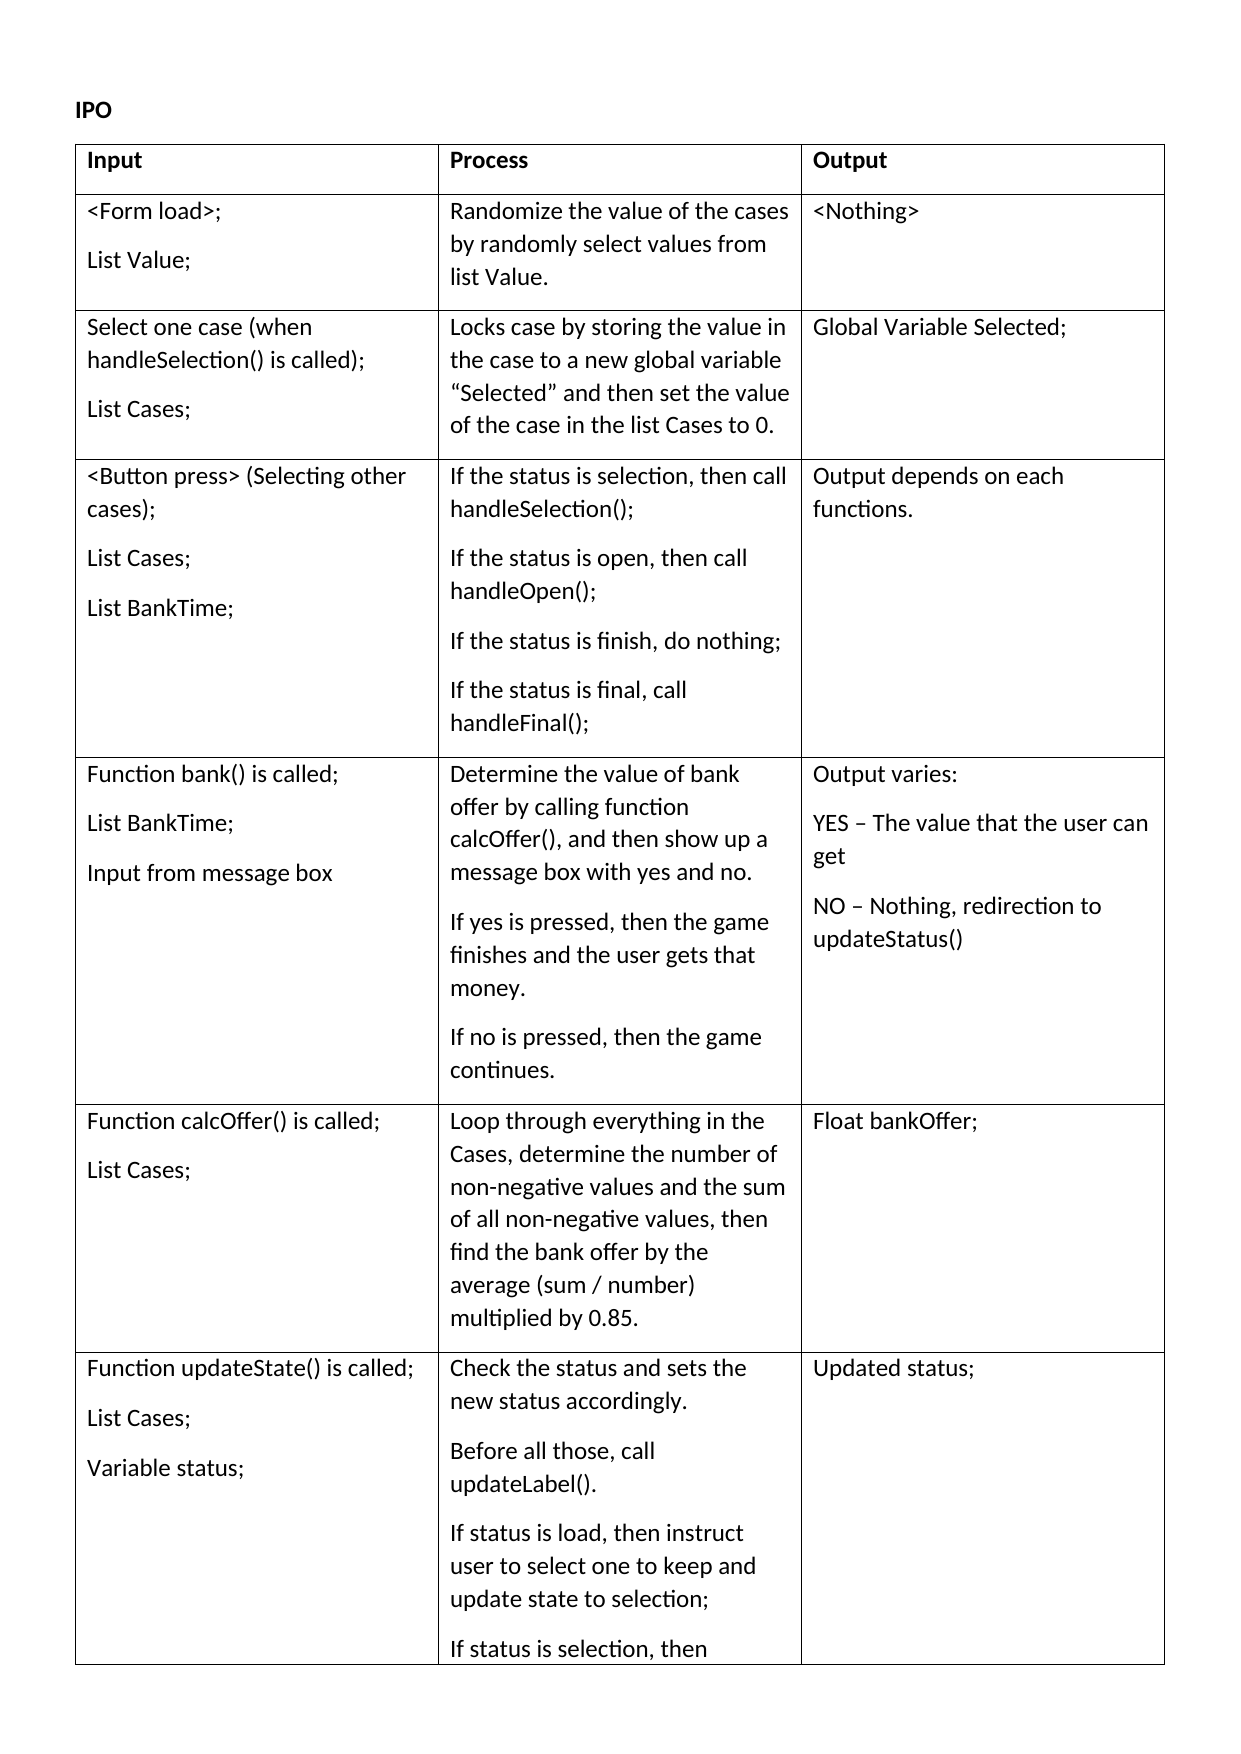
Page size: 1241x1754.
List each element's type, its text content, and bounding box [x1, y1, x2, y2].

table_cell Locks case by storing the value in the case to a new global variable “Selected” and then set the value of the case in the list Cases to 0. [439, 311, 801, 459]
table_cell Float bankOffer; [802, 1105, 1164, 1352]
table_cell Updated status; [802, 1353, 1164, 1663]
table_header Output [802, 145, 1164, 194]
table_cell <Form load>; List Value; [76, 195, 438, 310]
text IPO [75, 94, 1165, 124]
table_cell Function bank() is called; List BankTime; Input from message box [76, 758, 438, 1104]
table_header Input [76, 145, 438, 194]
table_cell Loop through everything in the Cases, determine the number of non-negative values and the sum of all non-negative values, then find the bank offer by the average (sum / number) multiplied by 0.85. [439, 1105, 801, 1352]
table_cell Output depends on each functions. [802, 460, 1164, 757]
table_cell <Nothing> [802, 195, 1164, 310]
table_cell Global Variable Selected; [802, 311, 1164, 459]
table_cell Function calcOffer() is called; List Cases; [76, 1105, 438, 1352]
table_cell Determine the value of bank offer by calling function calcOffer(), and then show up a message box with yes and no. If yes is pressed, then the game finishes and the user gets that money. If no is pressed, then the game continues. [439, 758, 801, 1104]
table_cell If the status is selection, then call handleSelection(); If the status is open, then call handleOpen(); If the status is finish, do nothing; If the status is final, call handleFinal(); [439, 460, 801, 757]
table_cell <Button press> (Selecting other cases); List Cases; List BankTime; [76, 460, 438, 757]
table_cell Randomize the value of the cases by randomly select values from list Value. [439, 195, 801, 310]
table_header Process [439, 145, 801, 194]
table_cell Output varies: YES – The value that the user can get NO – Nothing, redirection to updateStatus() [802, 758, 1164, 1104]
table_cell Select one case (when handleSelection() is called); List Cases; [76, 311, 438, 459]
table_cell Function updateState() is called; List Cases; Variable status; [76, 1353, 438, 1663]
